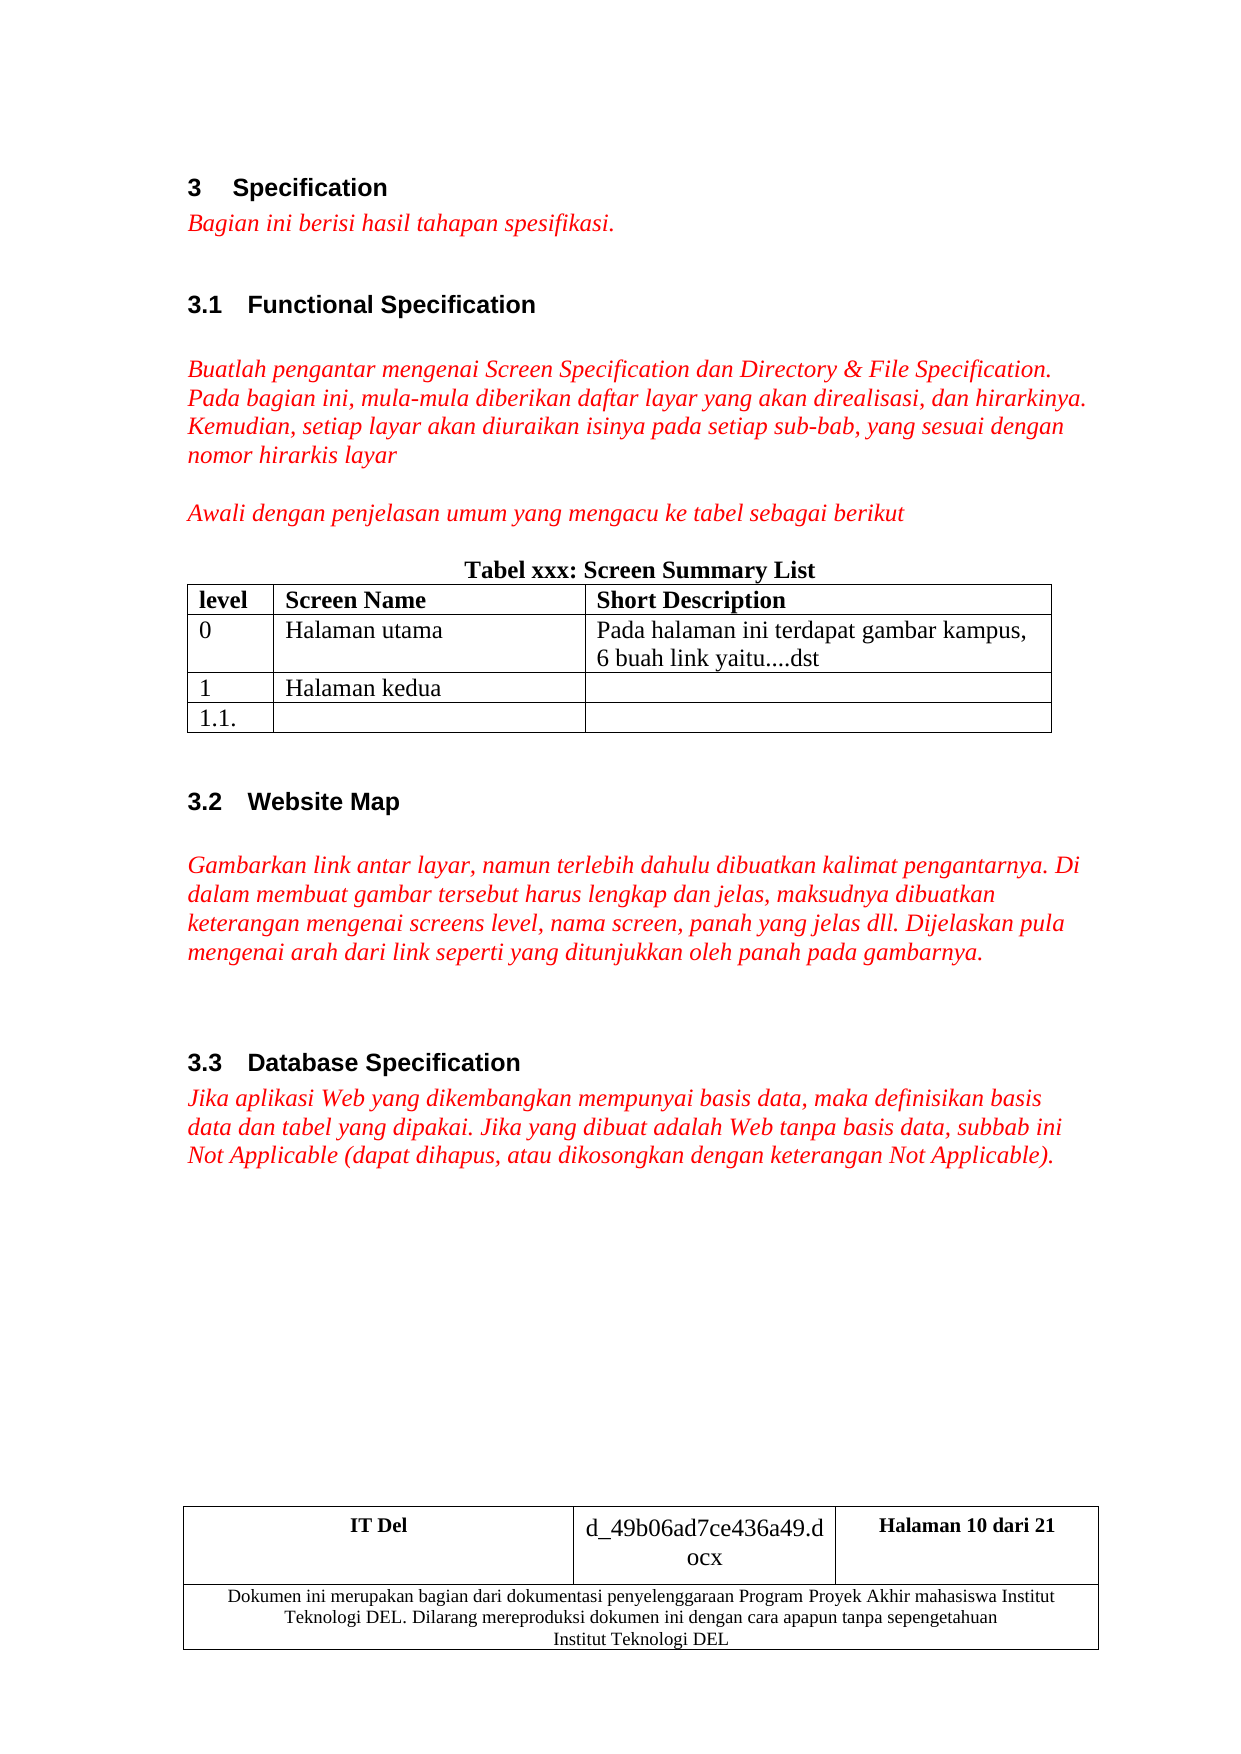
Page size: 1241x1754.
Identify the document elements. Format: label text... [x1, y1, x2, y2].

table_cell 1.1. [188, 703, 273, 732]
text Pada bagian ini, mula-mula diberikan daftar layar yang akan direalisasi, dan hirarkinya. Kemudian, setiap layar akan diuraikan isinya pada setiap sub-bab, yang sesuai dengan nomor hirarkis layar [187, 383, 1092, 469]
table_cell [586, 703, 1051, 732]
table_cell Halaman utama [274, 615, 585, 672]
subtitle Database Specification [187, 1048, 1092, 1077]
table_header level [188, 585, 273, 614]
table_cell 1 [188, 673, 273, 702]
text Buatlah pengantar mengenai Screen Specification dan Directory & File Specification. [187, 354, 1092, 383]
text Bagian ini berisi hasil tahapan spesifikasi. [187, 208, 1092, 236]
text Gambarkan link antar layar, namun terlebih dahulu dibuatkan kalimat pengantarnya. Di dalam membuat gambar tersebut harus lengkap dan jelas, maksudnya dibuatkan keterangan mengenai screens level, nama screen, panah yang jelas dll. Dijelaskan pula mengenai arah dari link seperti yang ditunjukkan oleh panah pada gambarnya. [187, 850, 1092, 965]
subtitle Specification [187, 173, 1092, 201]
table_header Screen Name [274, 585, 585, 614]
table_cell Pada halaman ini terdapat gambar kampus, 6 buah link yaitu....dst [586, 615, 1051, 672]
table_header Short Description [586, 585, 1051, 614]
text Tabel xxx: Screen Summary List [187, 555, 1092, 584]
subtitle Website Map [187, 787, 1092, 815]
table_cell Halaman kedua [274, 673, 585, 702]
text Awali dengan penjelasan umum yang mengacu ke tabel sebagai berikut [187, 498, 1092, 526]
text Jika aplikasi Web yang dikembangkan mempunyai basis data, maka definisikan basis data dan tabel yang dipakai. Jika yang dibuat adalah Web tanpa basis data, subbab ini Not Applicable (dapat dihapus, atau dikosongkan dengan keterangan Not Applicable). [187, 1083, 1092, 1169]
subtitle Functional Specification [187, 290, 1092, 319]
table_cell [586, 673, 1051, 702]
table_cell 0 [188, 615, 273, 672]
table_cell [274, 703, 585, 732]
